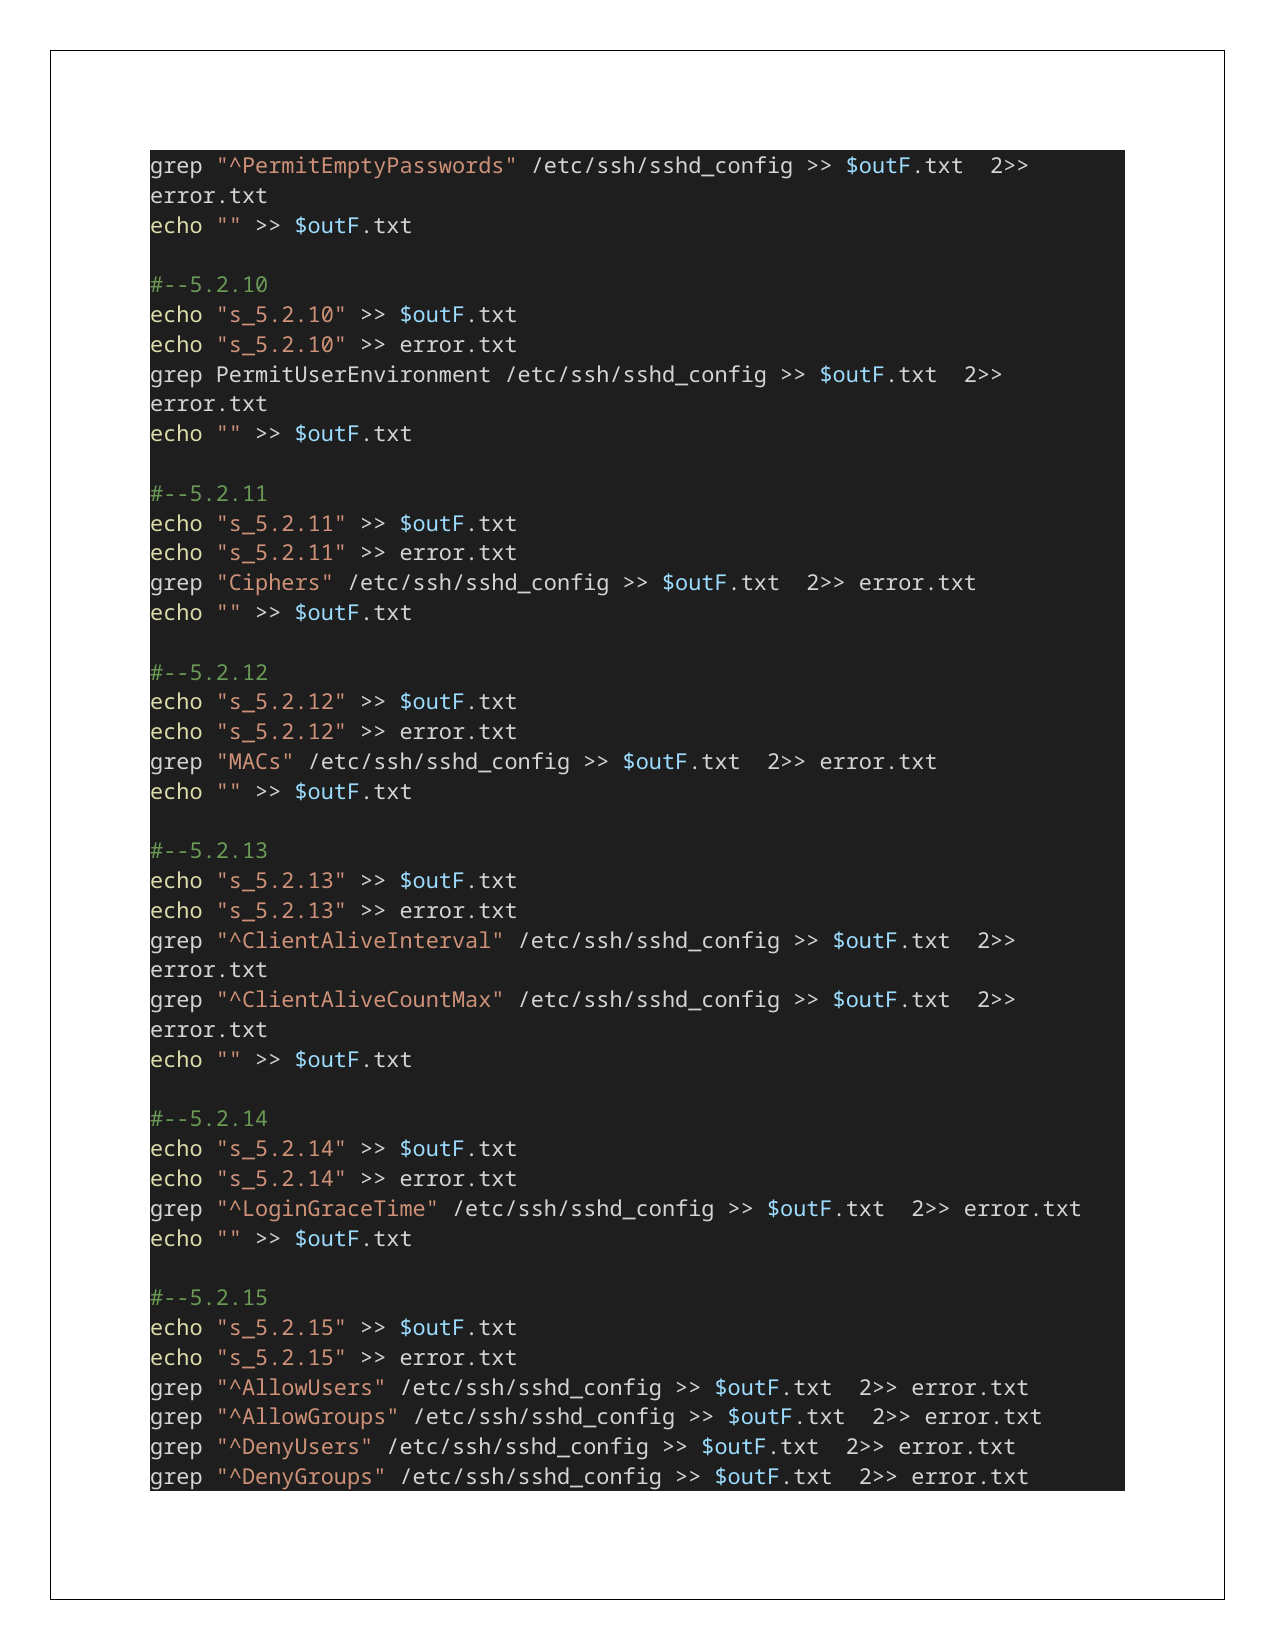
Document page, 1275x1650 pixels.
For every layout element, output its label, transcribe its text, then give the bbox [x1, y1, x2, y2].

text grep "^AllowUsers" /etc/ssh/sshd_config >> $outF.txt 2>> error.txt [150, 1371, 1125, 1401]
text echo "" >> $outF.txt [150, 776, 1125, 805]
text #--5.2.10 [150, 269, 1125, 299]
text echo "s_5.2.15" >> $outF.txt [150, 1312, 1125, 1342]
text grep "Ciphers" /etc/ssh/sshd_config >> $outF.txt 2>> error.txt [150, 567, 1125, 597]
text grep "^AllowGroups" /etc/ssh/sshd_config >> $outF.txt 2>> error.txt [150, 1401, 1125, 1431]
text grep "^PermitEmptyPasswords" /etc/ssh/sshd_config >> $outF.txt 2>> error.txt [150, 150, 1125, 209]
text grep PermitUserEnvironment /etc/ssh/sshd_config >> $outF.txt 2>> error.txt [150, 358, 1125, 418]
text echo "s_5.2.10" >> error.txt [150, 329, 1125, 358]
text echo "s_5.2.13" >> $outF.txt [150, 865, 1125, 895]
text grep "^DenyUsers" /etc/ssh/sshd_config >> $outF.txt 2>> error.txt [150, 1431, 1125, 1461]
text echo "s_5.2.14" >> error.txt [150, 1163, 1125, 1193]
text echo "s_5.2.13" >> error.txt [150, 895, 1125, 924]
text echo "" >> $outF.txt [150, 209, 1125, 239]
text echo "s_5.2.12" >> error.txt [150, 716, 1125, 746]
text #--5.2.14 [150, 1103, 1125, 1133]
text echo "s_5.2.10" >> $outF.txt [150, 299, 1125, 329]
text grep "^DenyGroups" /etc/ssh/sshd_config >> $outF.txt 2>> error.txt [150, 1461, 1125, 1491]
text #--5.2.11 [150, 478, 1125, 507]
text echo "s_5.2.12" >> $outF.txt [150, 686, 1125, 716]
text echo "" >> $outF.txt [150, 597, 1125, 627]
text grep "^LoginGraceTime" /etc/ssh/sshd_config >> $outF.txt 2>> error.txt [150, 1193, 1125, 1222]
text echo "s_5.2.11" >> error.txt [150, 537, 1125, 567]
text #--5.2.15 [150, 1282, 1125, 1312]
text grep "^ClientAliveInterval" /etc/ssh/sshd_config >> $outF.txt 2>> error.txt [150, 924, 1125, 984]
text echo "s_5.2.15" >> error.txt [150, 1342, 1125, 1371]
text echo "" >> $outF.txt [150, 418, 1125, 448]
text echo "s_5.2.14" >> $outF.txt [150, 1133, 1125, 1163]
text echo "s_5.2.11" >> $outF.txt [150, 507, 1125, 537]
text grep "^ClientAliveCountMax" /etc/ssh/sshd_config >> $outF.txt 2>> error.txt [150, 984, 1125, 1044]
text echo "" >> $outF.txt [150, 1044, 1125, 1073]
text grep "MACs" /etc/ssh/sshd_config >> $outF.txt 2>> error.txt [150, 746, 1125, 776]
text #--5.2.12 [150, 656, 1125, 686]
text #--5.2.13 [150, 835, 1125, 865]
text echo "" >> $outF.txt [150, 1222, 1125, 1252]
